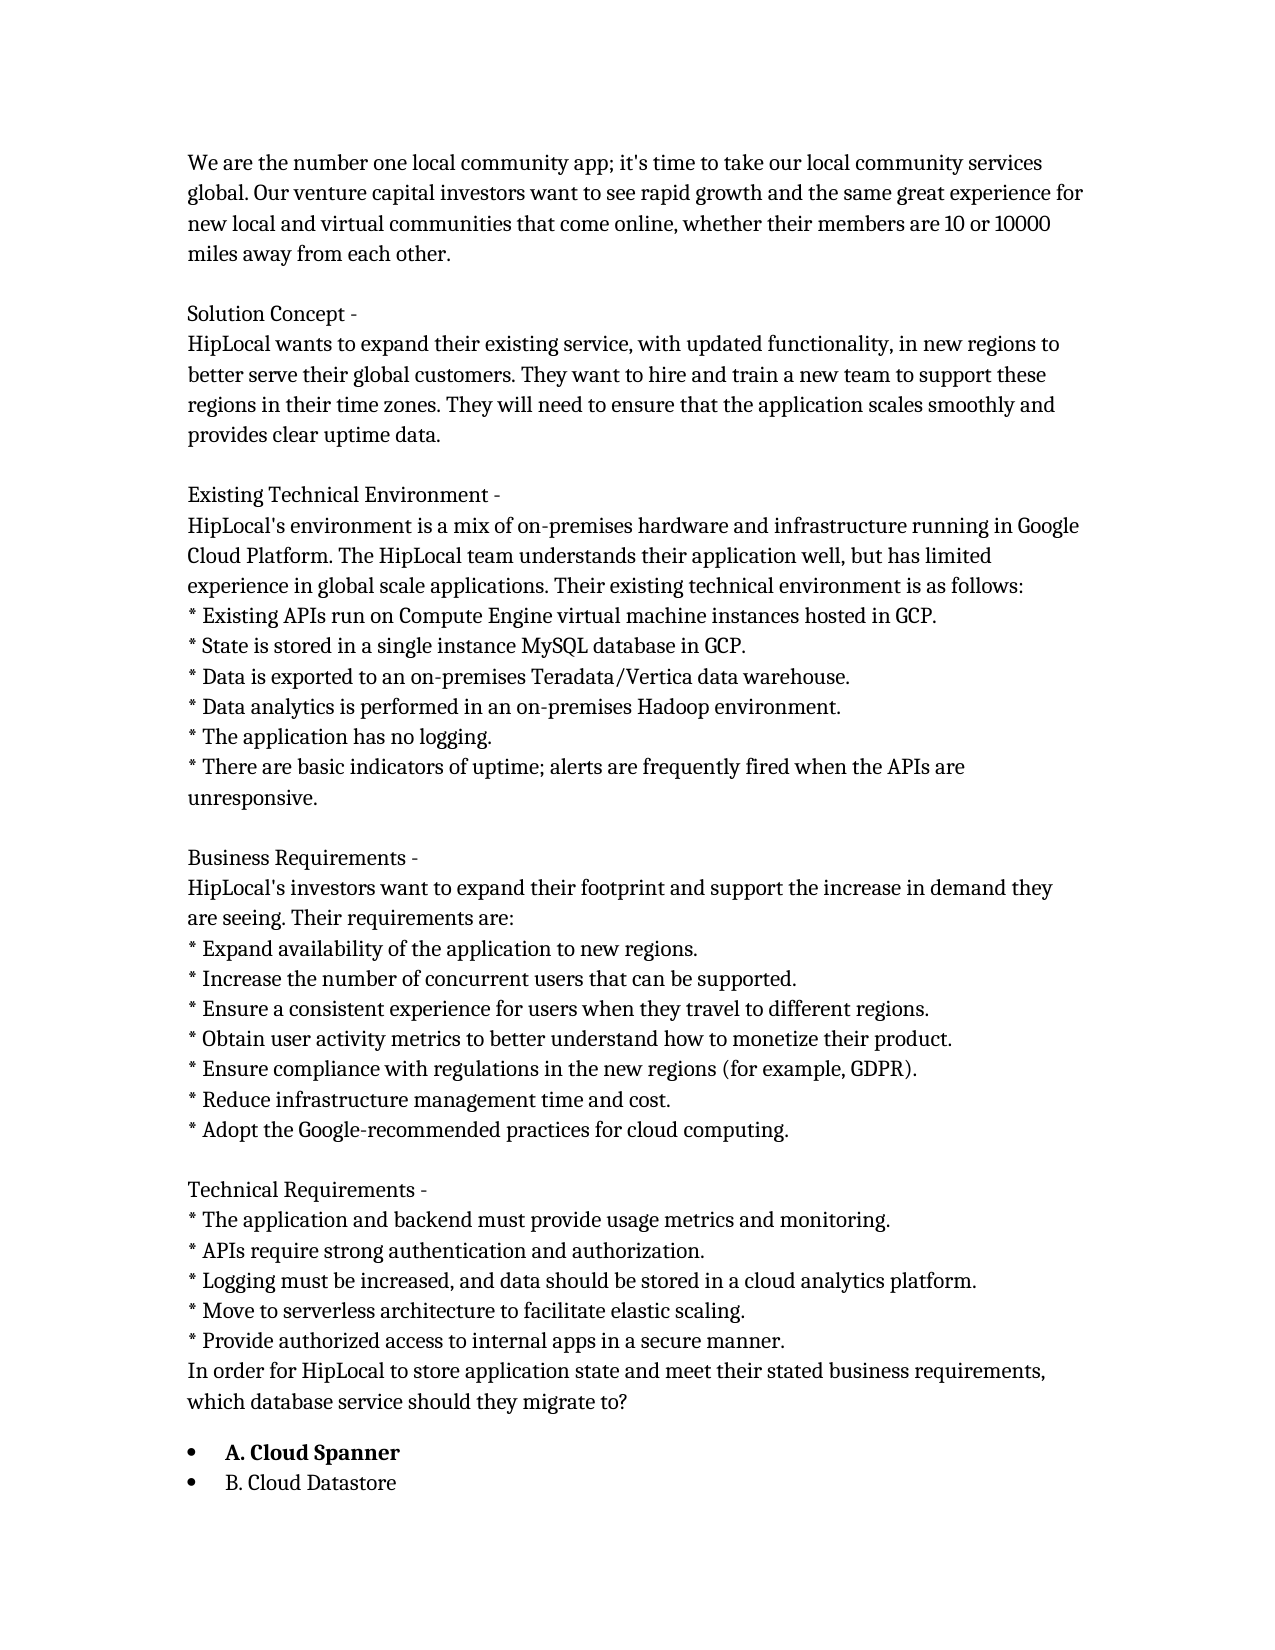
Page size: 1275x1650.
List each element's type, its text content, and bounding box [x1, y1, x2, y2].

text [187, 150, 1087, 1415]
list B. Cloud Datastore [187, 1470, 1087, 1496]
list A. Cloud Spanner [187, 1439, 1087, 1466]
